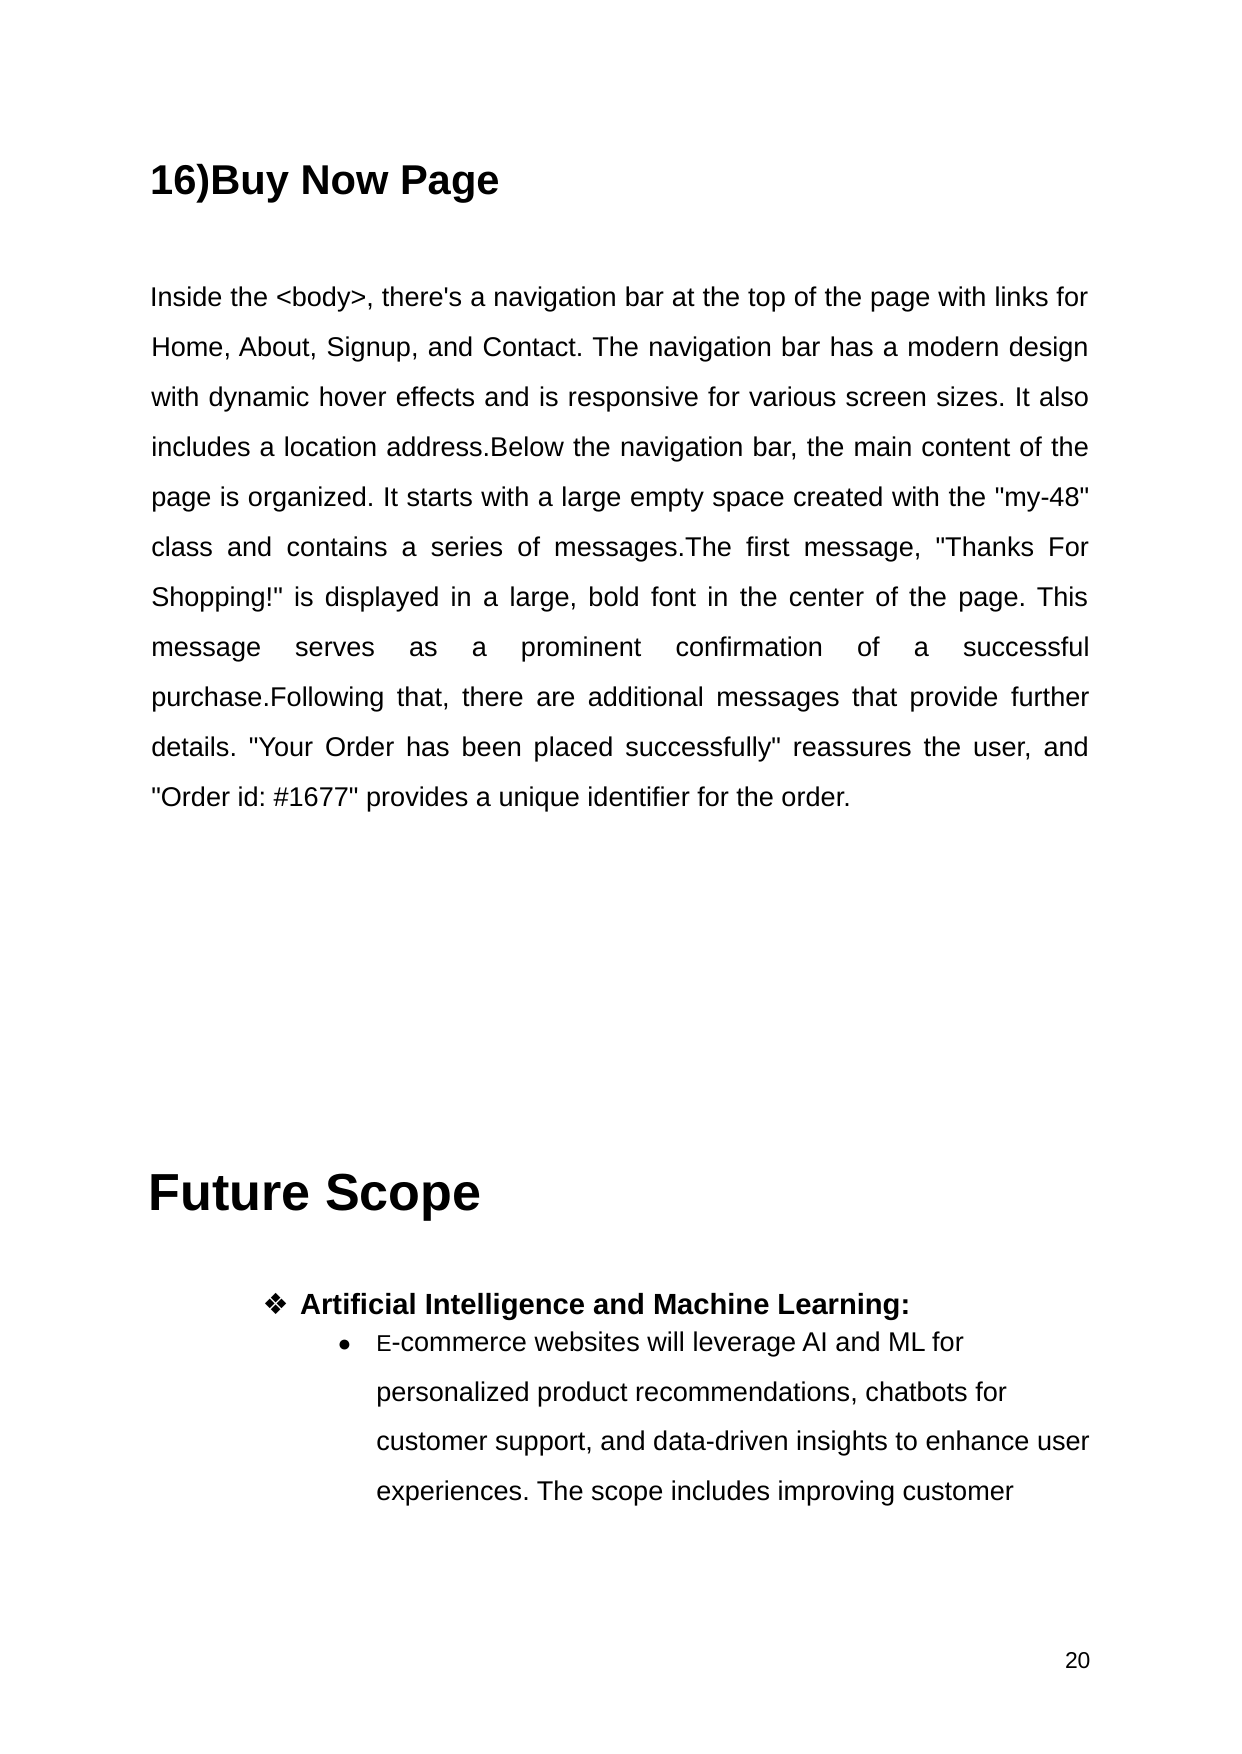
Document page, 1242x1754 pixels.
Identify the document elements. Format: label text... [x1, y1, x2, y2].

text Inside the <body>, there's a navigation bar at the top of the page with links for Home, About, Signup, and Contact. The navigation bar has a modern design with dynamic hover effects and is responsive for various screen sizes. It also includes a location address.Below the navigation bar, the main content of the page is organized. It starts with a large empty space created with the "my-48" class and contains a series of messages.The first message, "Thanks For Shopping!" is displayed in a large, bold font in the center of the page. This message serves as a prominent confirmation of a successful purchase.Following that, there are additional messages that provide further details. "Your Order has been placed successfully" reassures the user, and "Order id: #1677" provides a unique identifier for the order. [150, 281, 1090, 812]
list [337, 1326, 1090, 1506]
subtitle Future Scope [148, 1162, 641, 1222]
subtitle 16)Buy Now Page [150, 156, 641, 204]
list Artificial Intelligence and Machine Learning: [262, 1283, 1090, 1323]
